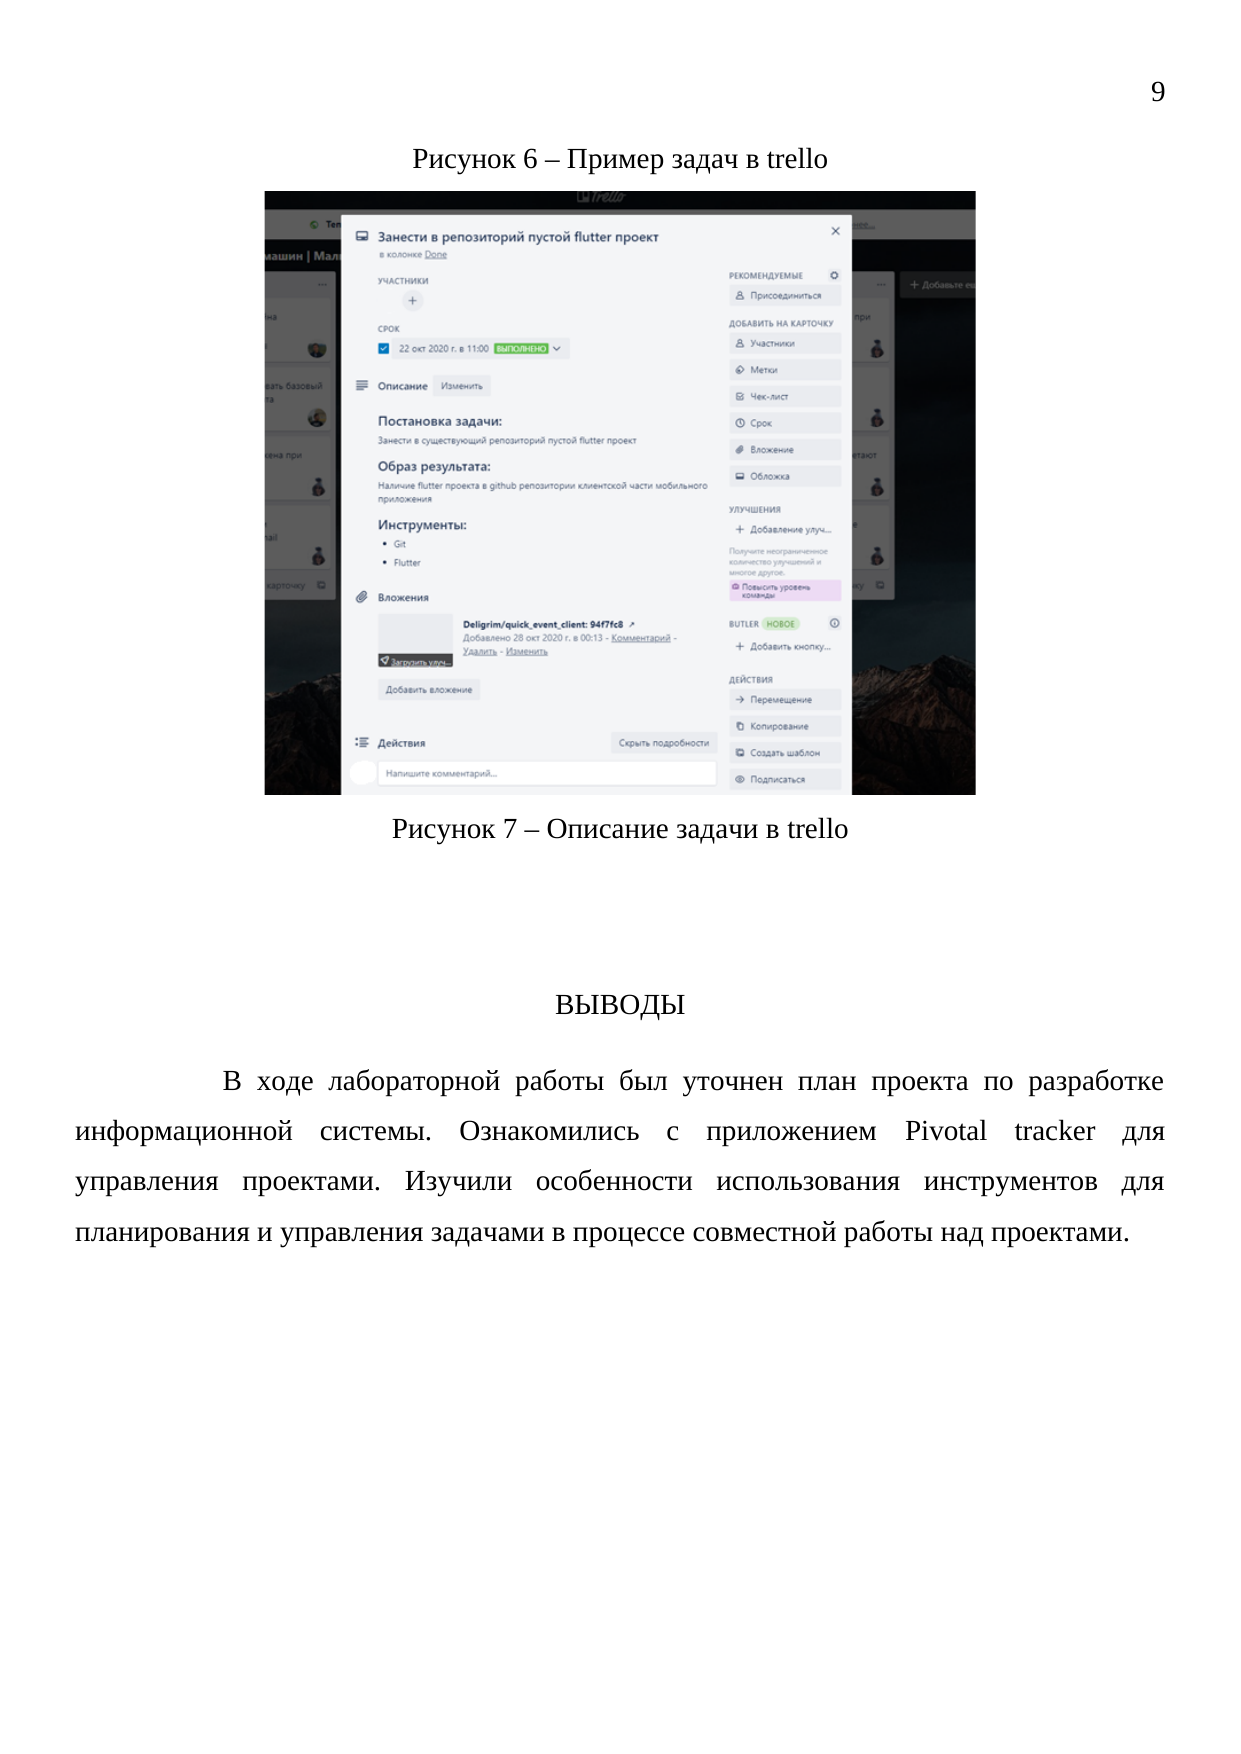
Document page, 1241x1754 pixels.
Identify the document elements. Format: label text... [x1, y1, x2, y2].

text Рисунок 7 – Описание задачи в trello [75, 812, 1165, 845]
text ВЫВОДЫ [75, 987, 1165, 1021]
text Рисунок 6 – Примеp задач в trello [75, 141, 1165, 174]
list В ходе лабораторной работы был уточнен план проекта по разработке информационной системы. Ознакомились с приложением Pivotal tracker для управления проектами. Изучили особенности использования инструментов для планирования и управления задачами в процессе совместной работы над проектами. [75, 1063, 1165, 1247]
picture [264, 191, 976, 795]
